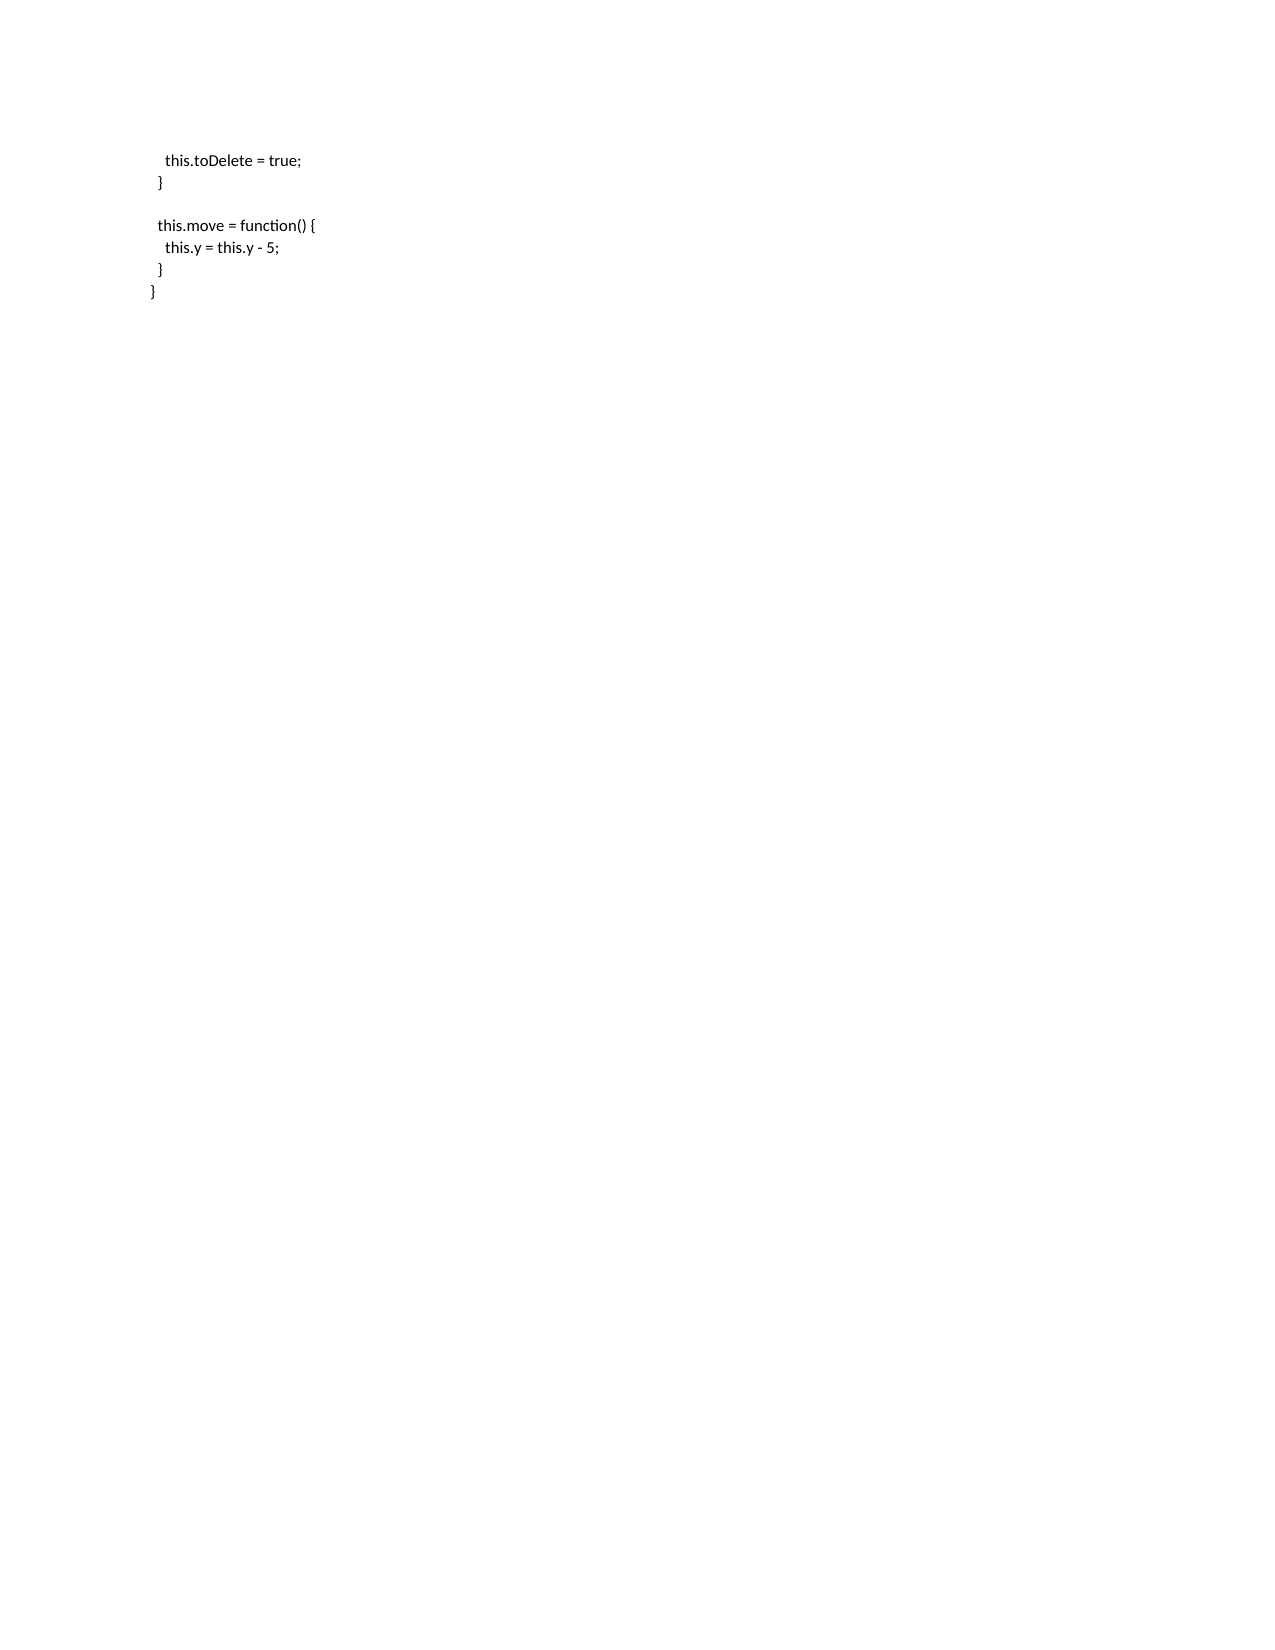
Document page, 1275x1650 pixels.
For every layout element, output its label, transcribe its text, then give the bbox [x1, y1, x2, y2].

text this.toDelete = true; [150, 150, 1125, 170]
text } [150, 172, 1125, 192]
text } [150, 259, 1125, 280]
text } [150, 281, 1125, 302]
text this.y = this.y - 5; [150, 237, 1125, 258]
text this.move = function() { [150, 216, 1125, 236]
